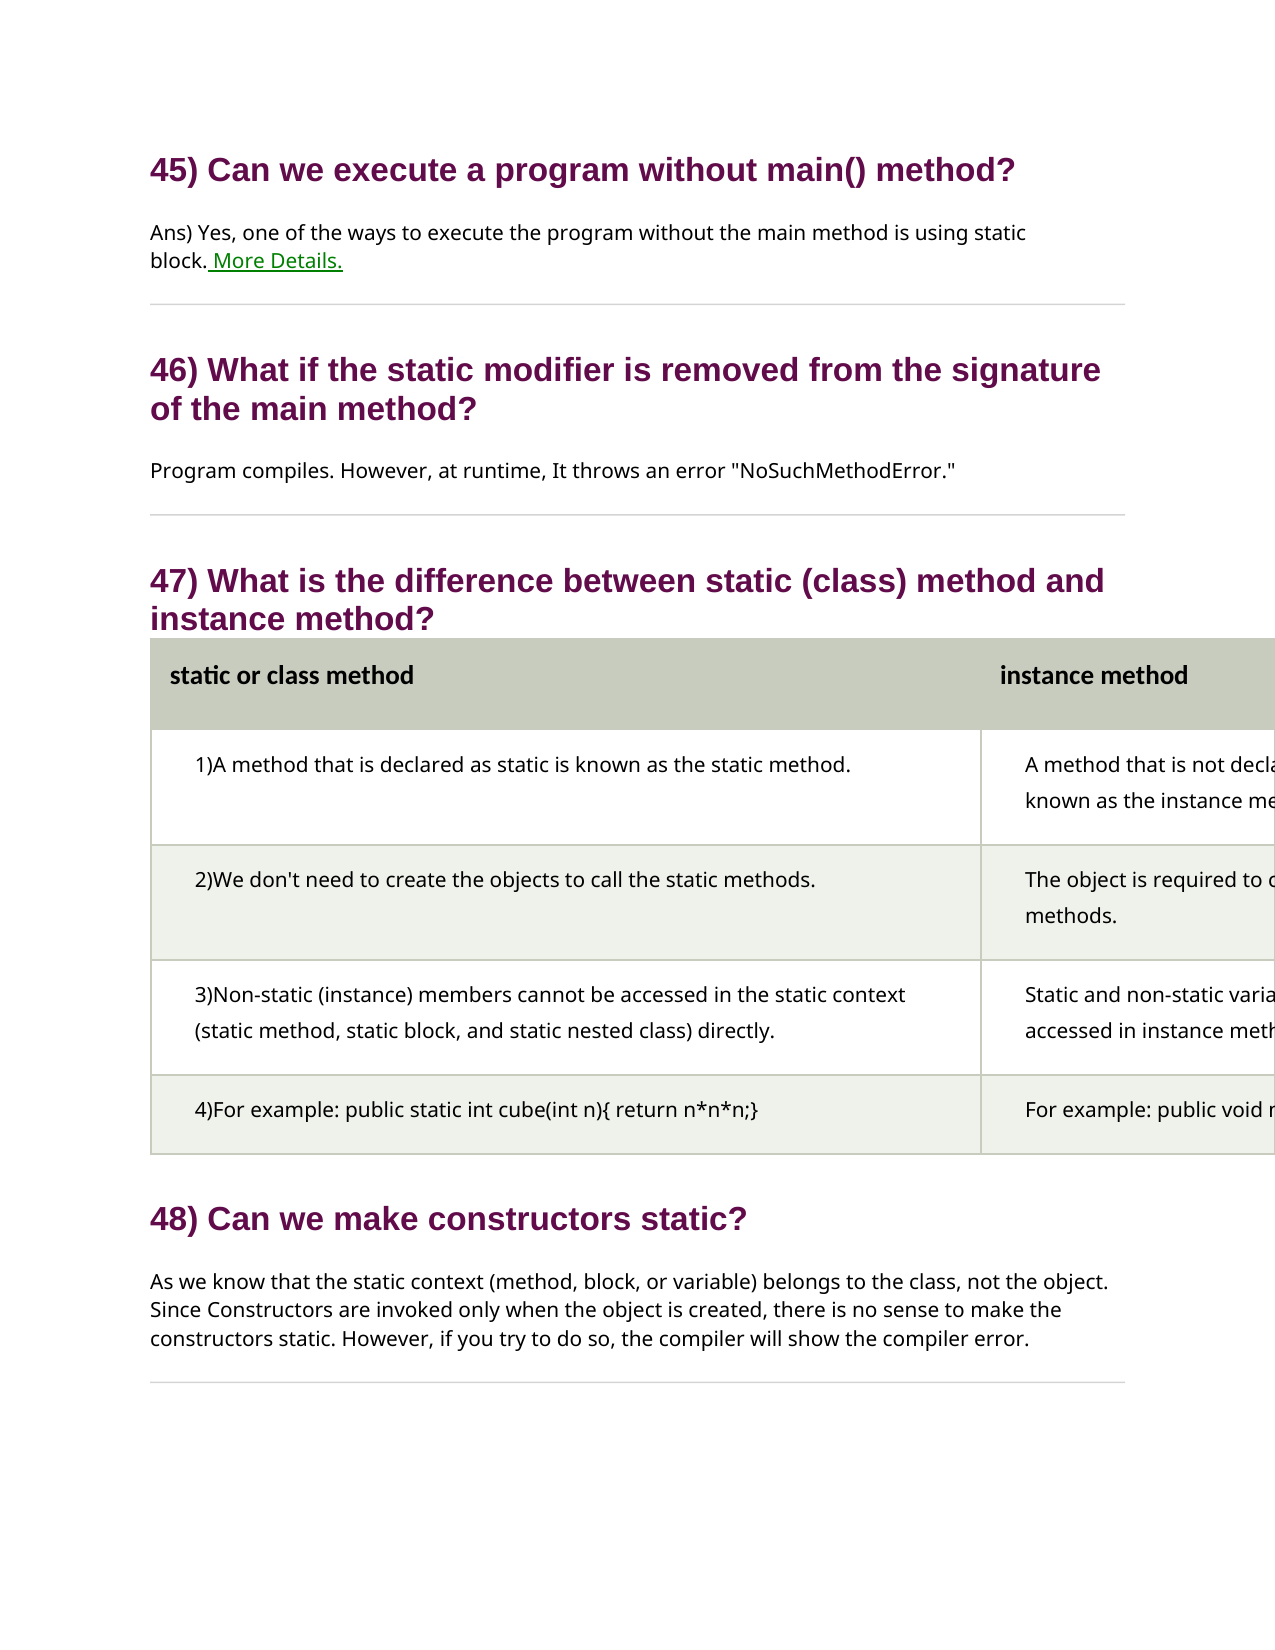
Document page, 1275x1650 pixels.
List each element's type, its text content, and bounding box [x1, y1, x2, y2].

table_cell Static and non-static variables both can be accessed in instance methods. [982, 961, 1274, 1074]
subtitle 45) Can we execute a program without main() method? [150, 150, 1125, 188]
table_cell 2)We don't need to create the objects to call the static methods. [152, 846, 980, 959]
table_header instance method [981, 640, 1274, 729]
text As we know that the static context (method, block, or variable) belongs to the class, not the object. Since Constructors are invoked only when the object is created, there is no sense to make the constructors static. However, if you try to do so, the compiler will show the compiler error. [150, 1267, 1125, 1352]
text Program compiles. However, at runtime, It throws an error "NoSuchMethodError." [150, 457, 1125, 485]
text Ans) Yes, one of the ways to execute the program without the main method is using static block. More Details. [150, 218, 1125, 274]
table_header static or class method [152, 640, 981, 729]
table_cell 4)For example: public static int cube(int n){ return n*n*n;} [152, 1076, 980, 1153]
table_cell 1)A method that is declared as static is known as the static method. [152, 730, 980, 844]
subtitle 48) Can we make constructors static? [150, 1199, 1125, 1238]
table_cell A method that is not declared as static is known as the instance method. [982, 730, 1274, 844]
subtitle 47) What is the difference between static (class) method and instance method? [150, 561, 1125, 638]
table_cell 3)Non-static (instance) members cannot be accessed in the static context (static method, static block, and static nested class) directly. [152, 961, 980, 1074]
subtitle 46) What if the static modifier is removed from the signature of the main method? [150, 351, 1125, 427]
table_cell The object is required to call the instance methods. [982, 846, 1274, 959]
table_cell For example: public void msg(){...}. [982, 1076, 1274, 1153]
